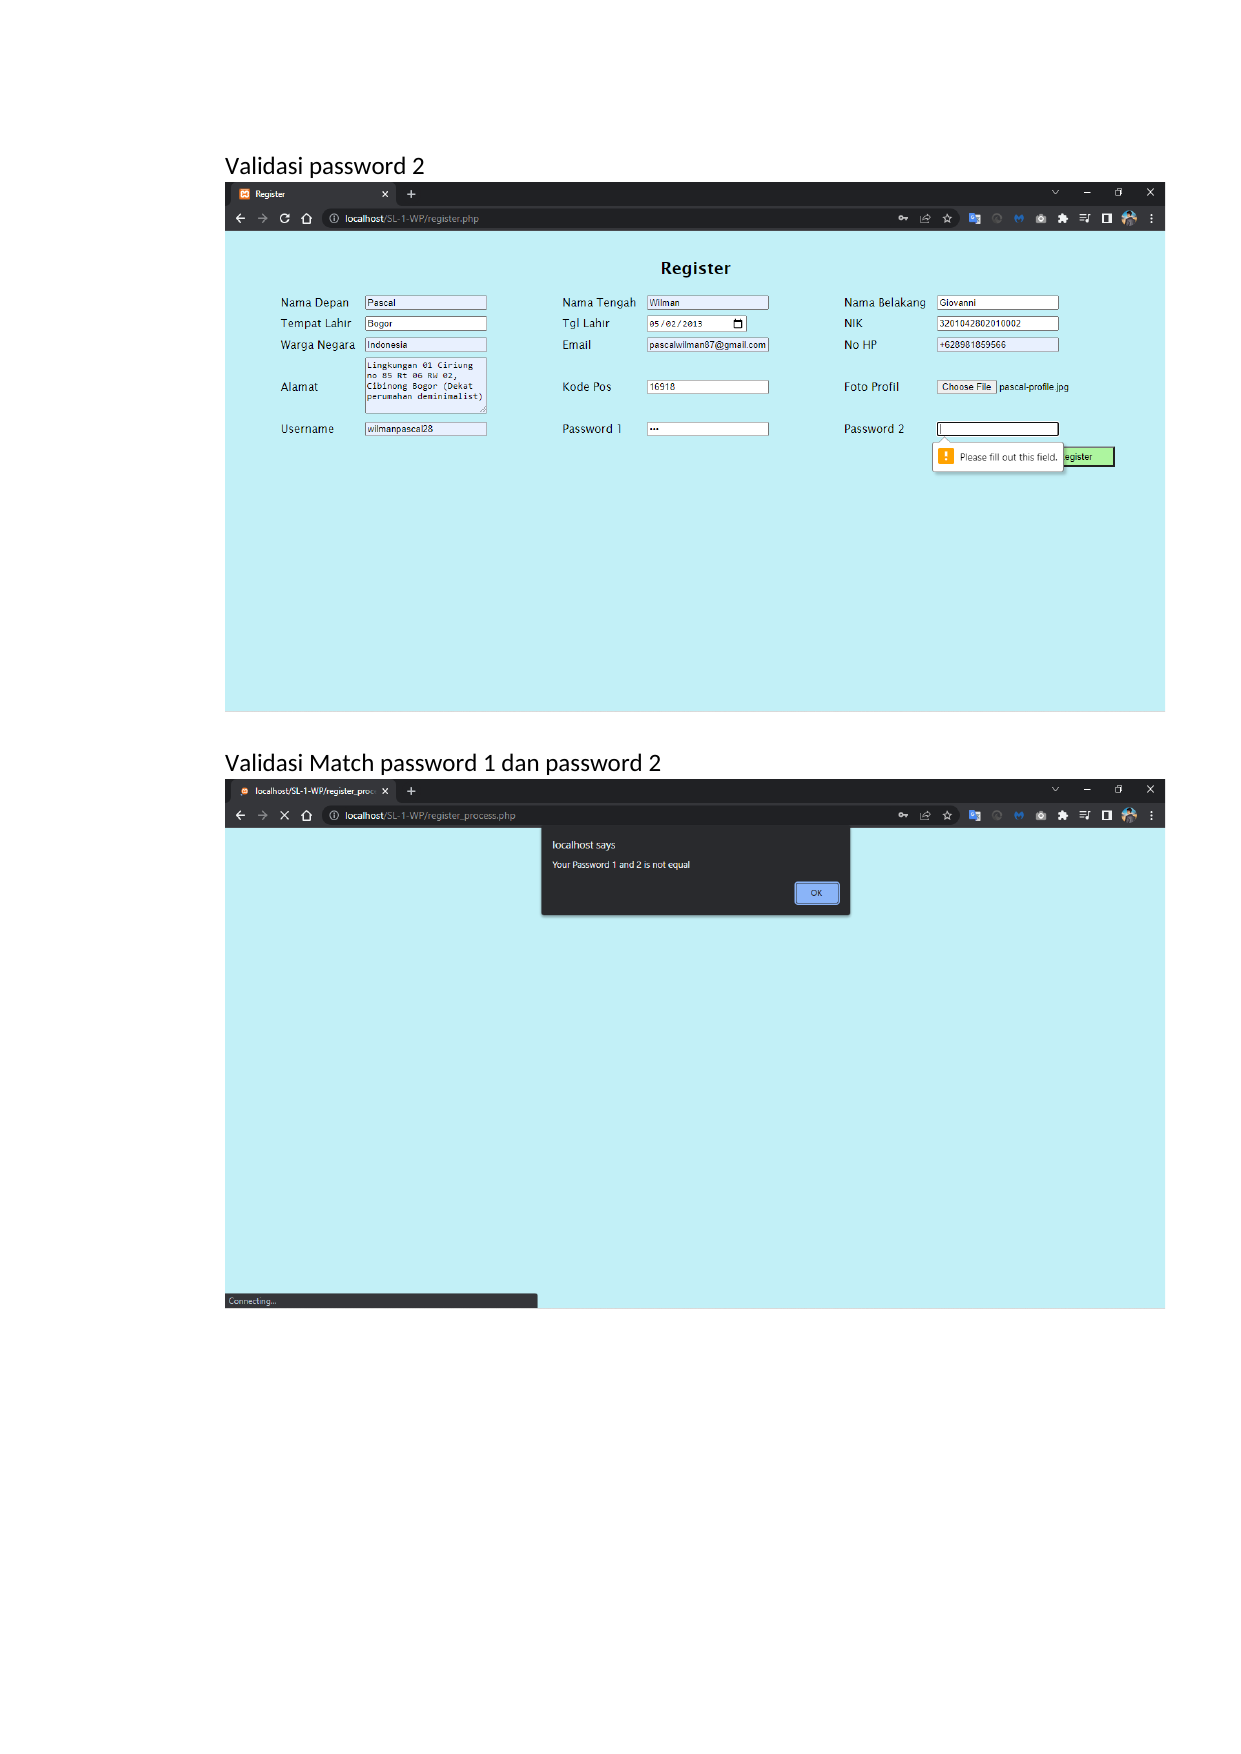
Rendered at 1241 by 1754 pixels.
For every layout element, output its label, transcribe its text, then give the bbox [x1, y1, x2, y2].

list Validasi password 2 [225, 150, 1090, 181]
picture [225, 182, 1166, 712]
list Validasi Match password 1 dan password 2 [225, 747, 1090, 777]
picture [225, 779, 1166, 1309]
